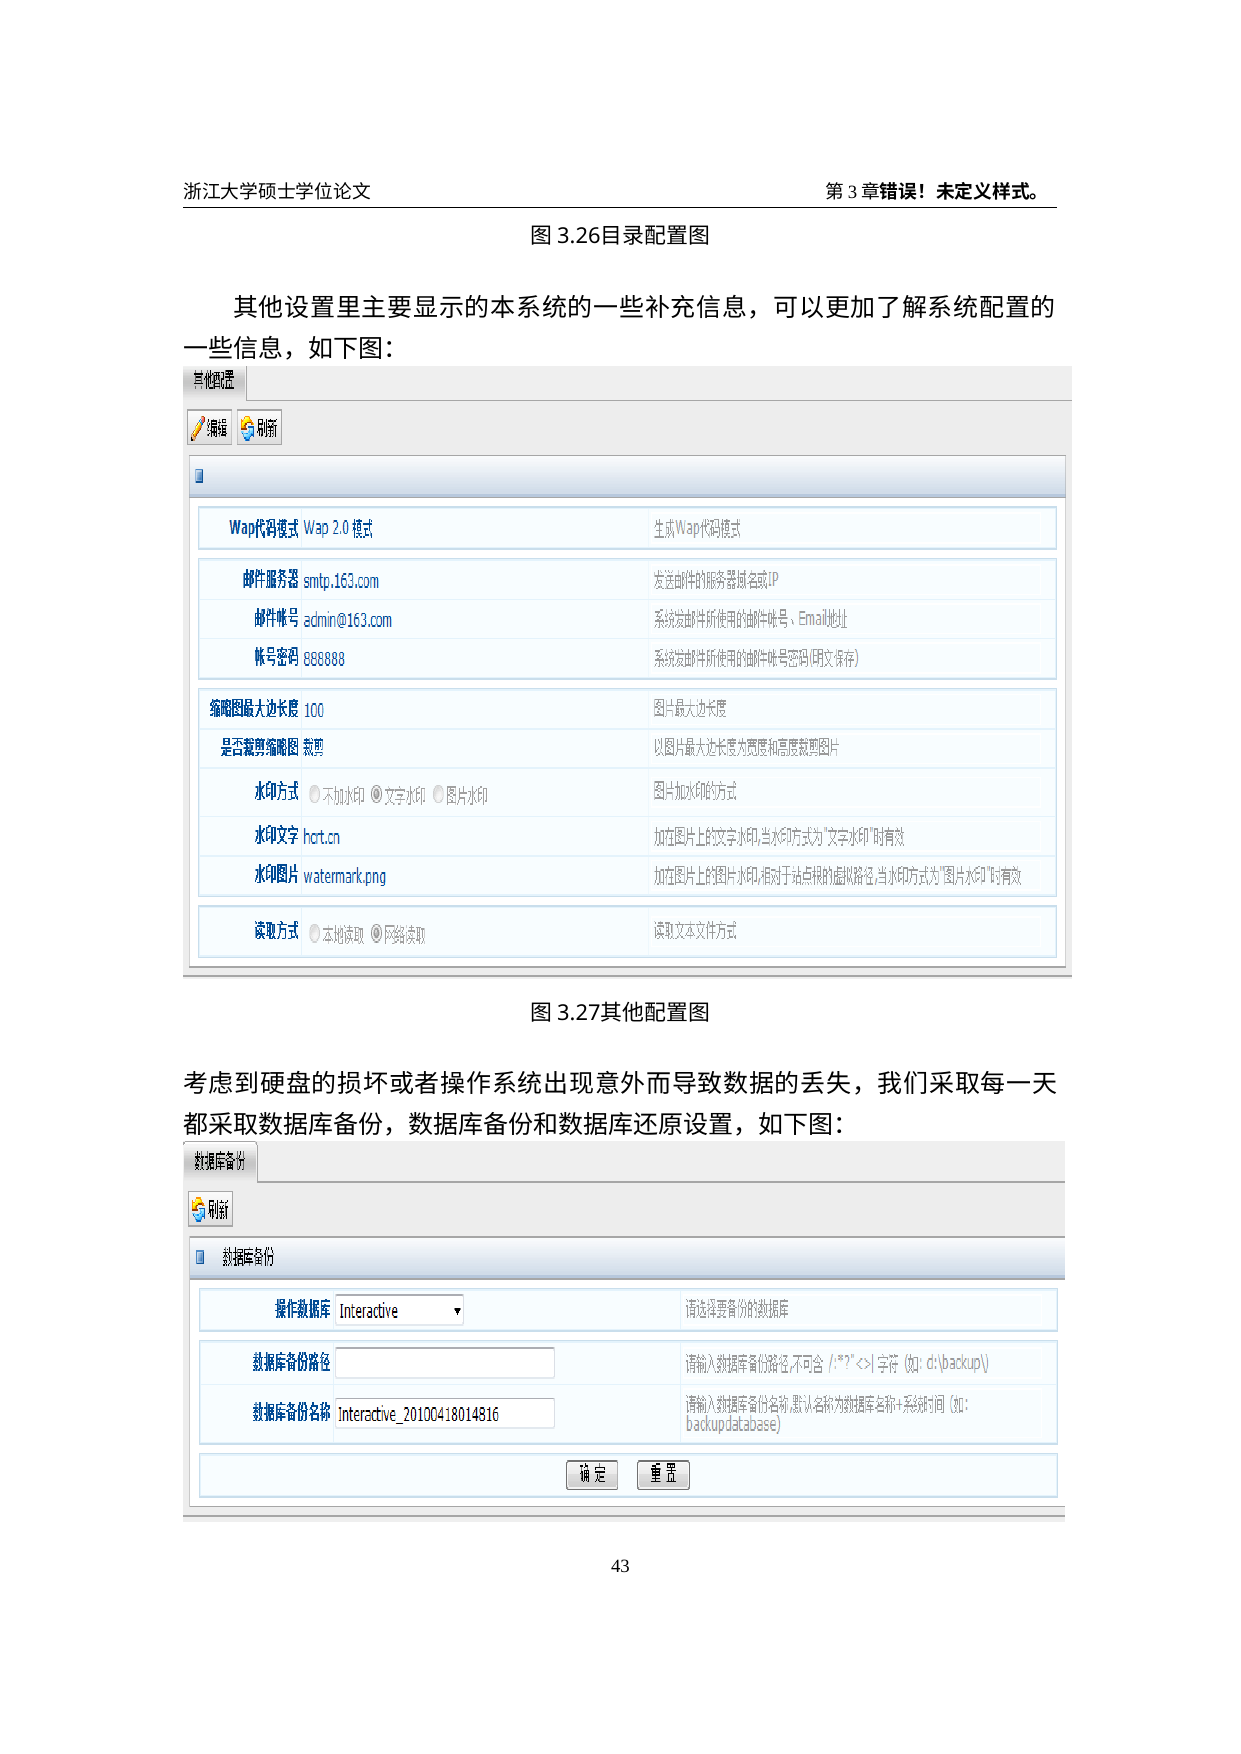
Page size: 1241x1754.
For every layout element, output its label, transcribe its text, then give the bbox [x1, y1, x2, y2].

text 考虑到硬盘的损坏或者操作系统出现意外而导致数据的丢失，我们采取每一天都采取数据库备份，数据库备份和数据库还原设置，如下图： [183, 1059, 1057, 1141]
text 其他设置里主要显示的本系统的一些补充信息，可以更加了解系统配置的一些信息，如下图： [183, 283, 1057, 366]
picture [183, 1141, 1065, 1522]
picture [183, 366, 1072, 979]
